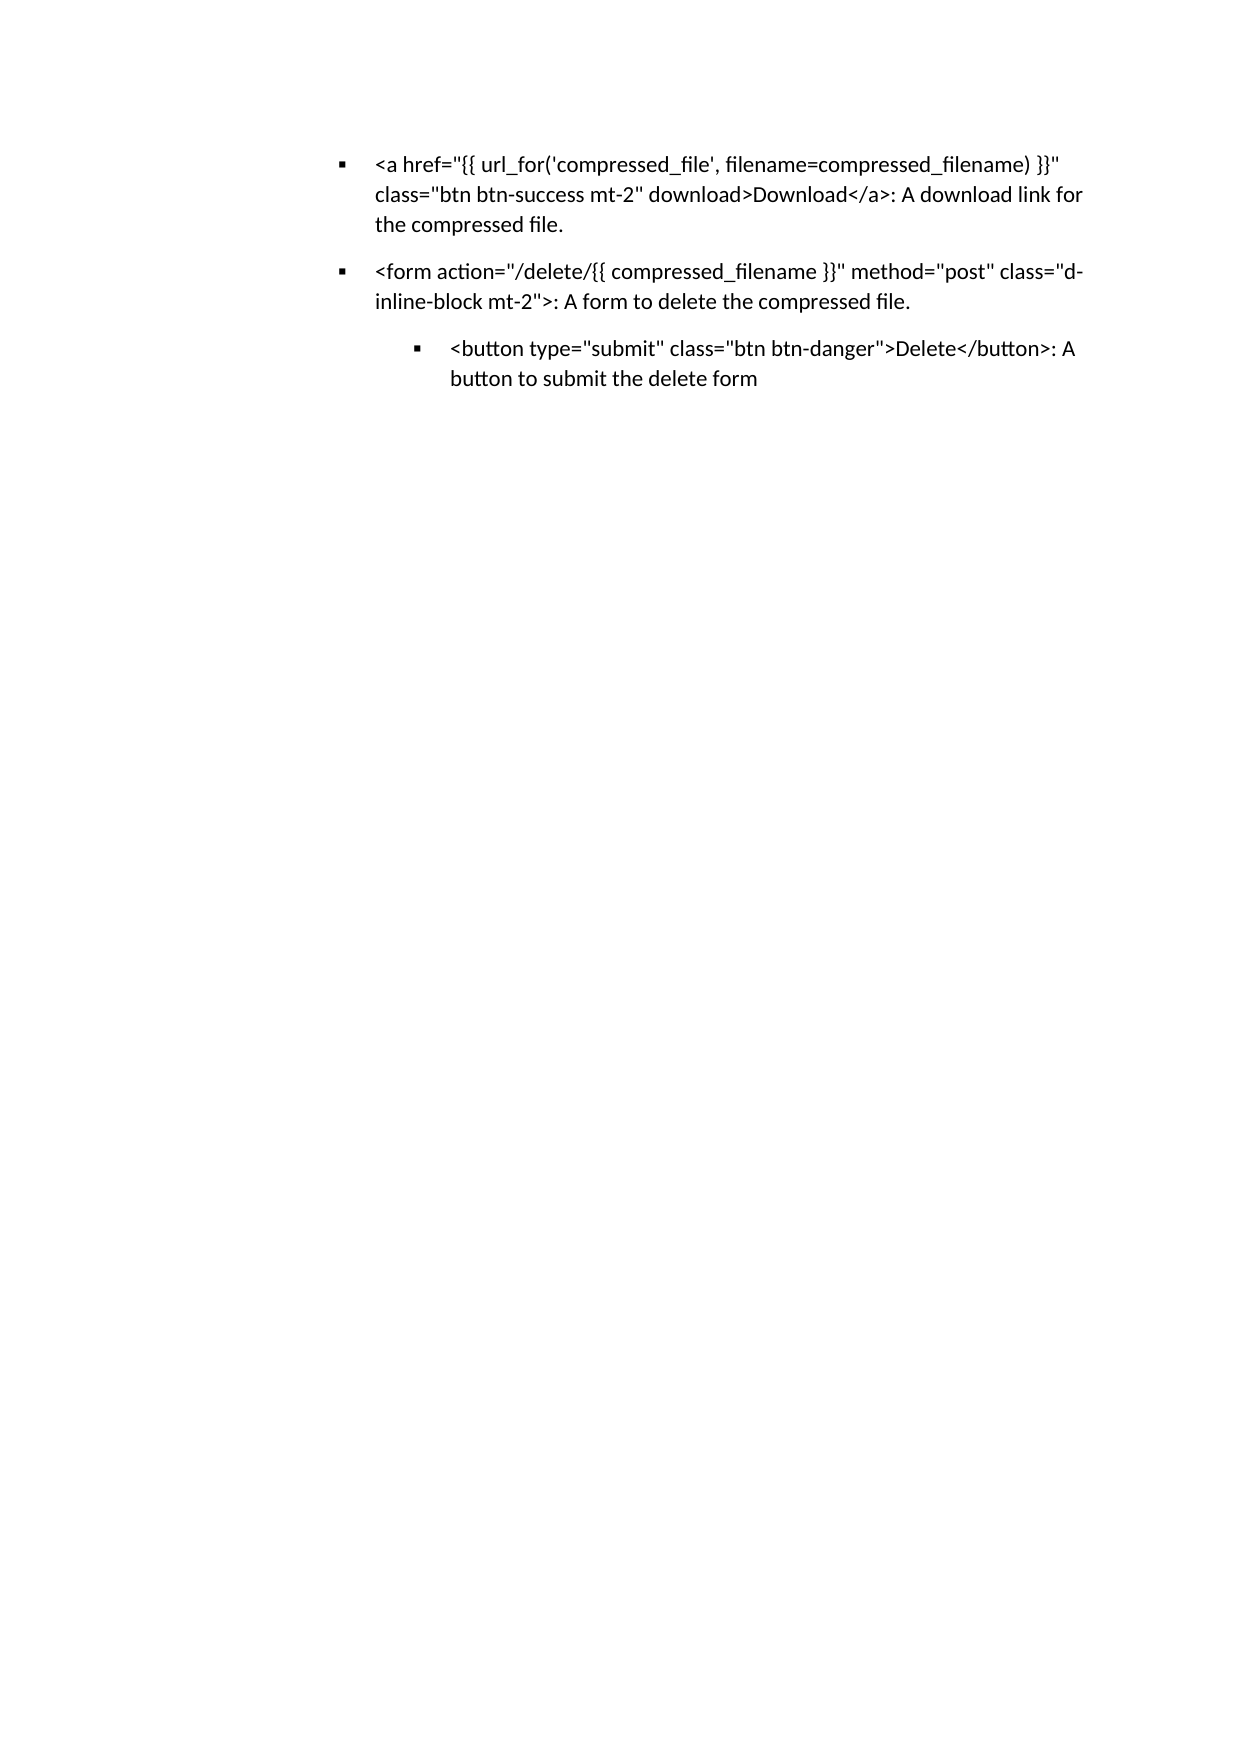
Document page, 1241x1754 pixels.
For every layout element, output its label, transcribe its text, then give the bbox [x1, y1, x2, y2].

list <button type="submit" class="btn btn-danger">Delete</button>: A button to submit the delete form [412, 334, 1090, 393]
list <a href="{{ url_for('compressed_file', filename=compressed_filename) }}" class="btn btn-success mt-2" download>Download</a>: A download link for the compressed file. [337, 150, 1090, 238]
list <form action="/delete/{{ compressed_filename }}" method="post" class="d-inline-block mt-2">: A form to delete the compressed file. [337, 257, 1090, 316]
